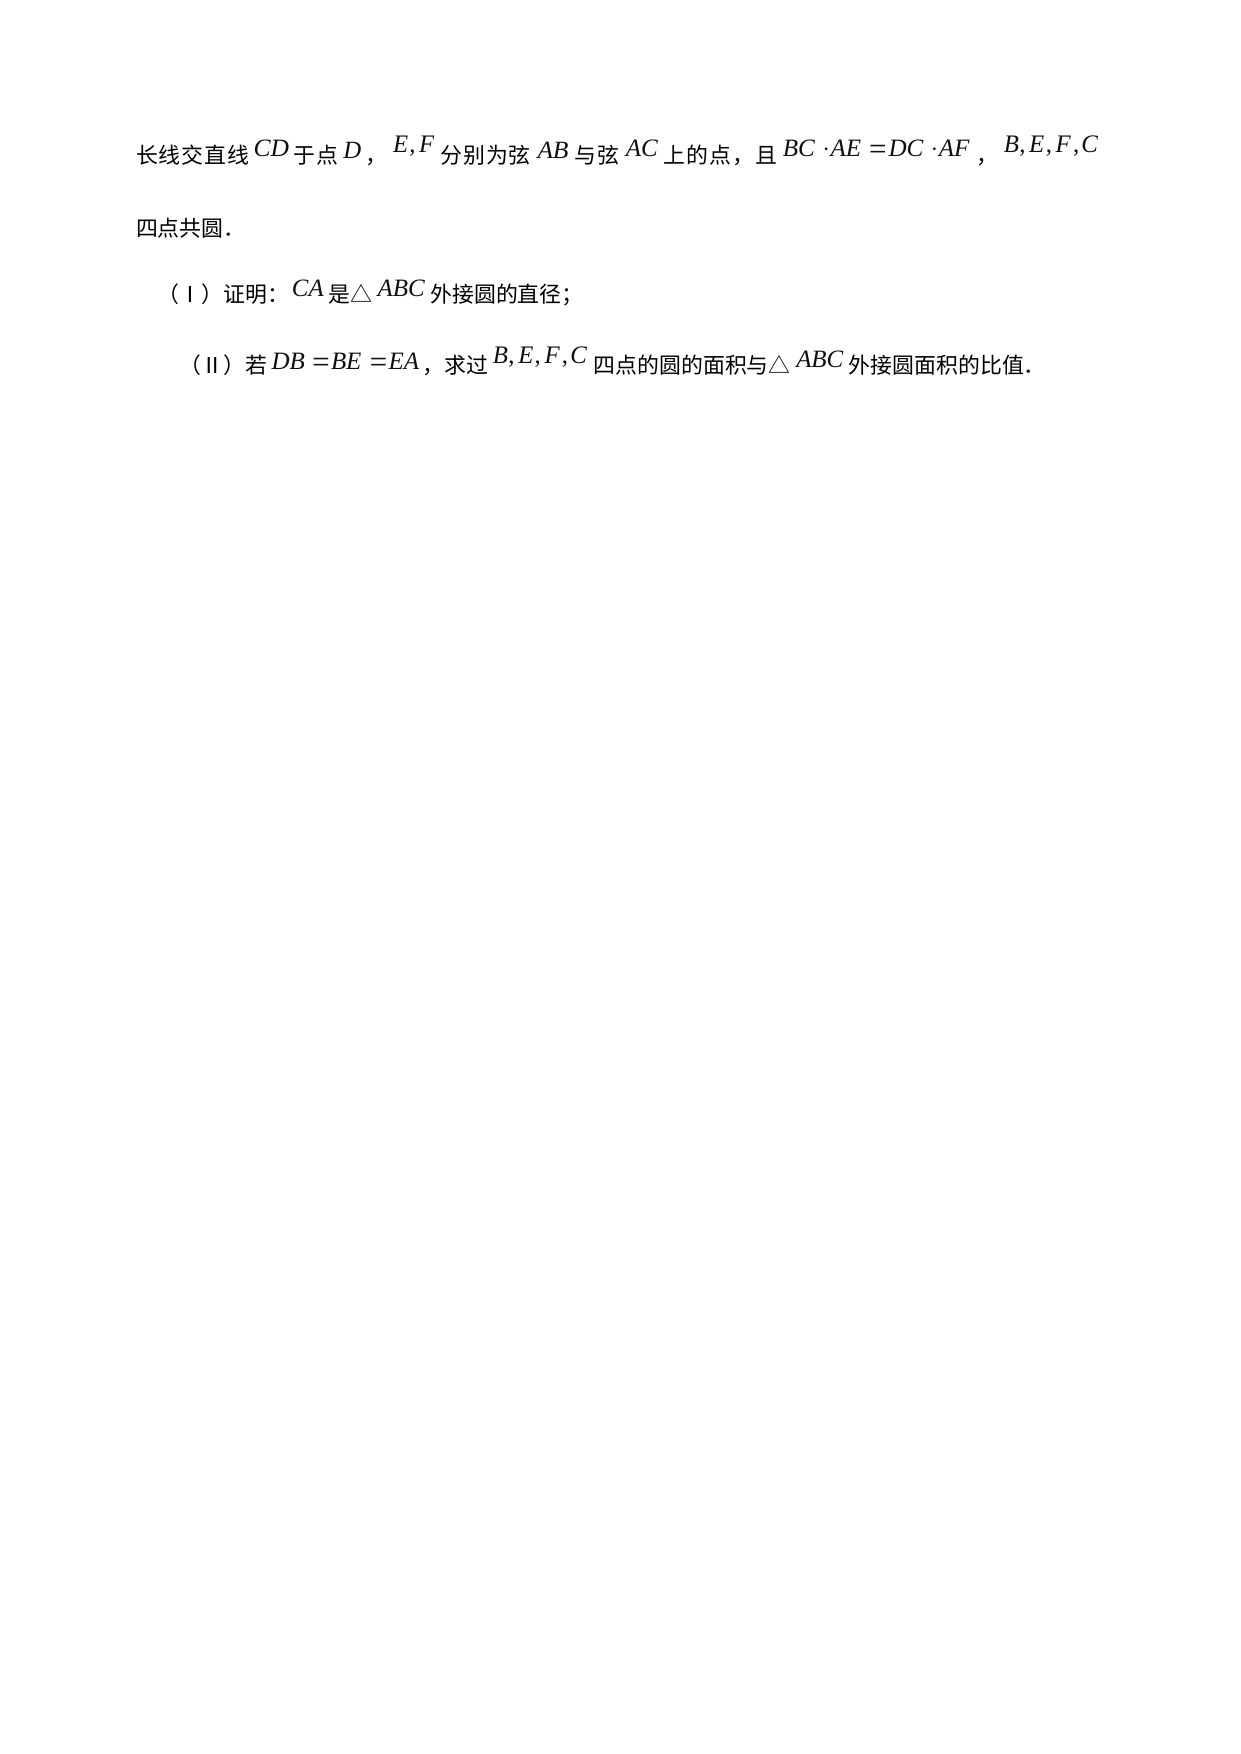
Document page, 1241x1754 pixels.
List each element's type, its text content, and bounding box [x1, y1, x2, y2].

text （Ⅱ）若，求过四点的圆的面积与△外接圆面积的比值． [136, 340, 1104, 405]
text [136, 129, 1104, 243]
text （Ⅰ）证明：是△外接圆的直径； [136, 259, 1104, 324]
